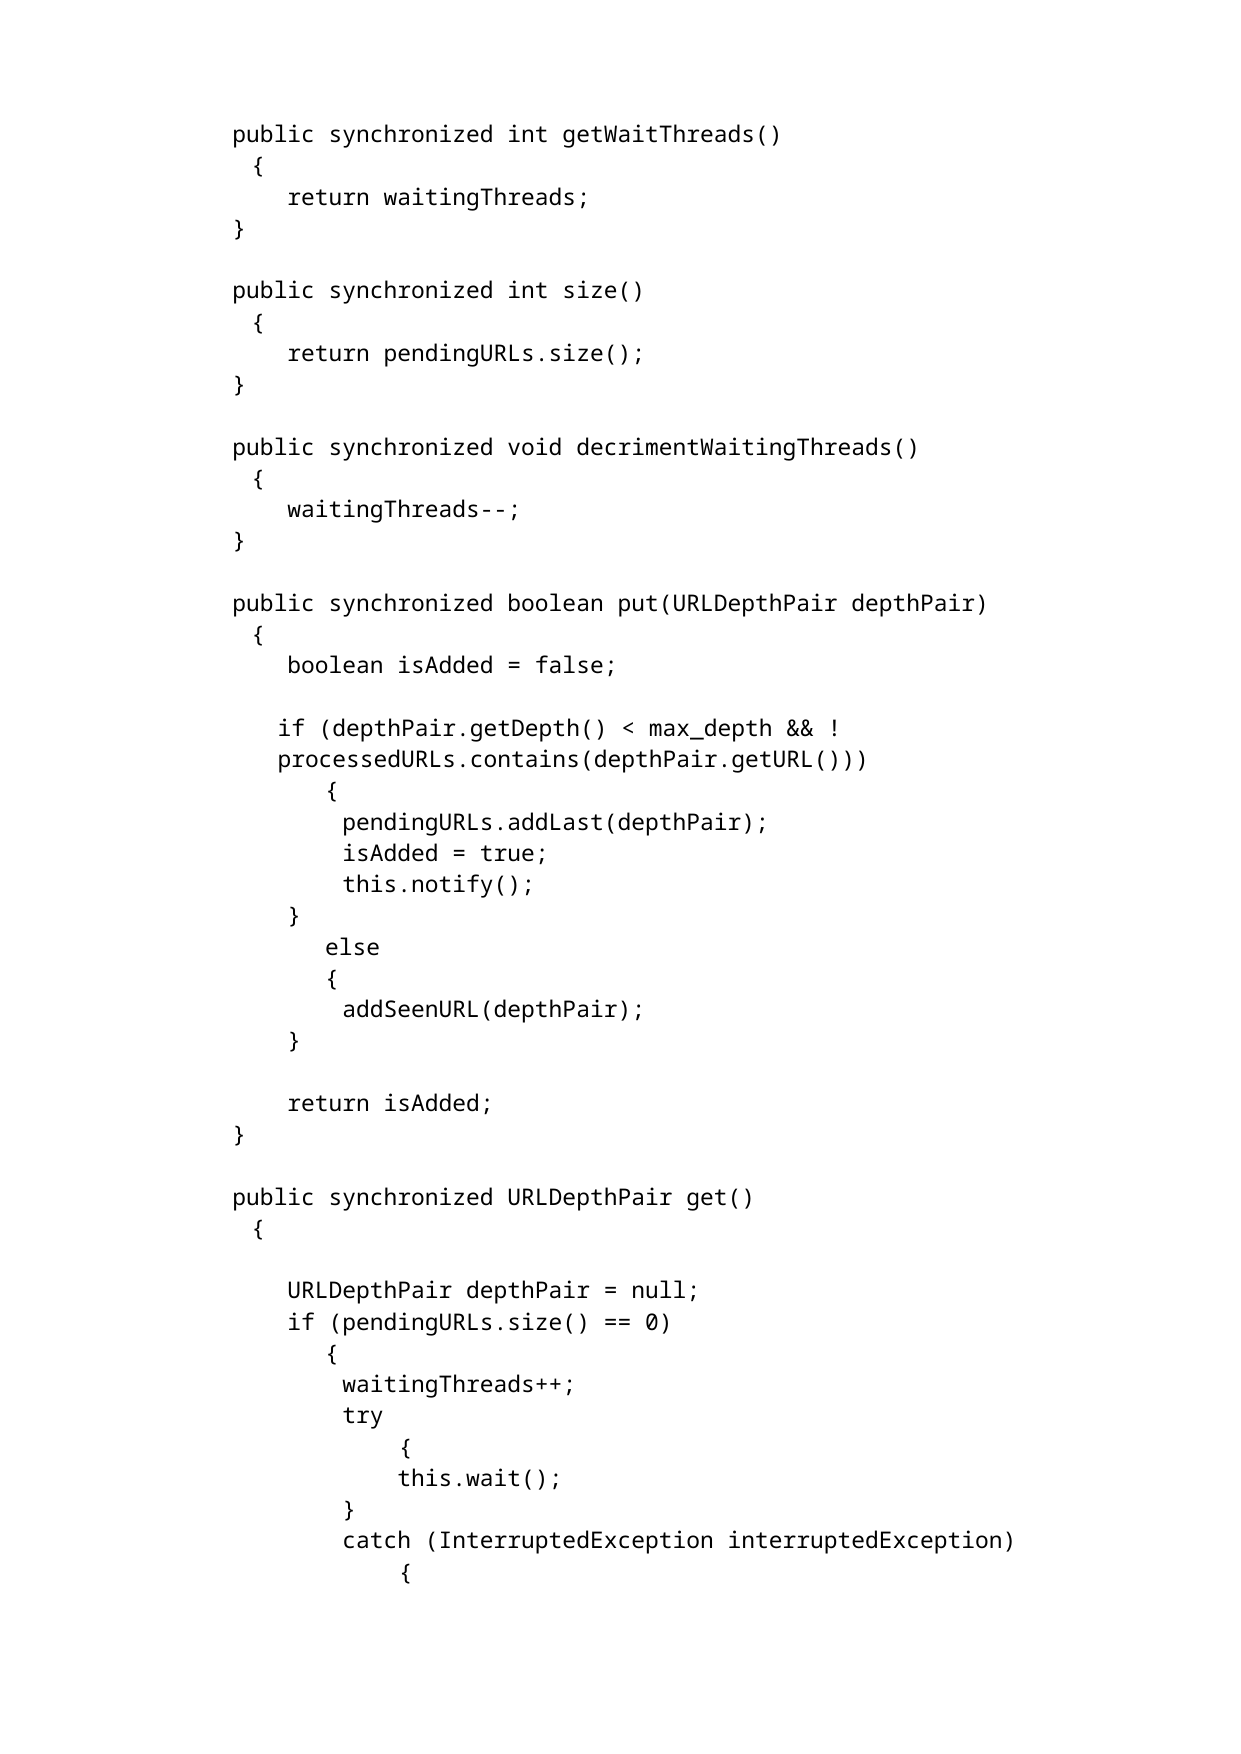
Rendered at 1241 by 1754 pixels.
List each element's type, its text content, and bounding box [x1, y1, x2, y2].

text return waitingThreads; [177, 181, 1152, 212]
text this.notify(); [177, 868, 1152, 899]
text if (depthPair.getDepth() < max_depth && !processedURLs.contains(depthPair.getURL())) [277, 712, 1152, 774]
text isAdded = true; [177, 837, 1152, 868]
text } [177, 899, 1152, 931]
text return pendingURLs.size(); [177, 337, 1152, 368]
text { [177, 1337, 1152, 1368]
text return isAdded; [177, 1087, 1152, 1118]
text } [177, 368, 1152, 399]
text if (pendingURLs.size() == 0) [177, 1306, 1152, 1337]
text try [177, 1399, 1152, 1431]
text boolean isAdded = false; [177, 649, 1152, 681]
text waitingThreads++; [177, 1368, 1152, 1399]
text public synchronized void decrimentWaitingThreads() [177, 431, 1152, 462]
text { [177, 1556, 1152, 1587]
text { [177, 149, 1152, 181]
text { [177, 1431, 1152, 1462]
text { [177, 618, 1152, 649]
text catch (InterruptedException interruptedException) [177, 1524, 1152, 1556]
text pendingURLs.addLast(depthPair); [177, 806, 1152, 837]
text } [177, 524, 1152, 556]
text } [177, 1024, 1152, 1056]
text public synchronized int getWaitThreads() [177, 118, 1152, 149]
text { [177, 462, 1152, 493]
text { [177, 774, 1152, 806]
text public synchronized int size() [177, 274, 1152, 306]
text } [177, 1493, 1152, 1524]
text else [177, 931, 1152, 962]
text waitingThreads--; [177, 493, 1152, 524]
text this.wait(); [177, 1462, 1152, 1493]
text public synchronized URLDepthPair get() [177, 1181, 1152, 1212]
text URLDepthPair depthPair = null; [177, 1274, 1152, 1306]
text { [177, 962, 1152, 993]
text } [177, 212, 1152, 243]
text addSeenURL(depthPair); [177, 993, 1152, 1024]
text { [177, 1212, 1152, 1243]
text public synchronized boolean put(URLDepthPair depthPair) [177, 587, 1152, 618]
text { [177, 306, 1152, 337]
text } [177, 1118, 1152, 1149]
